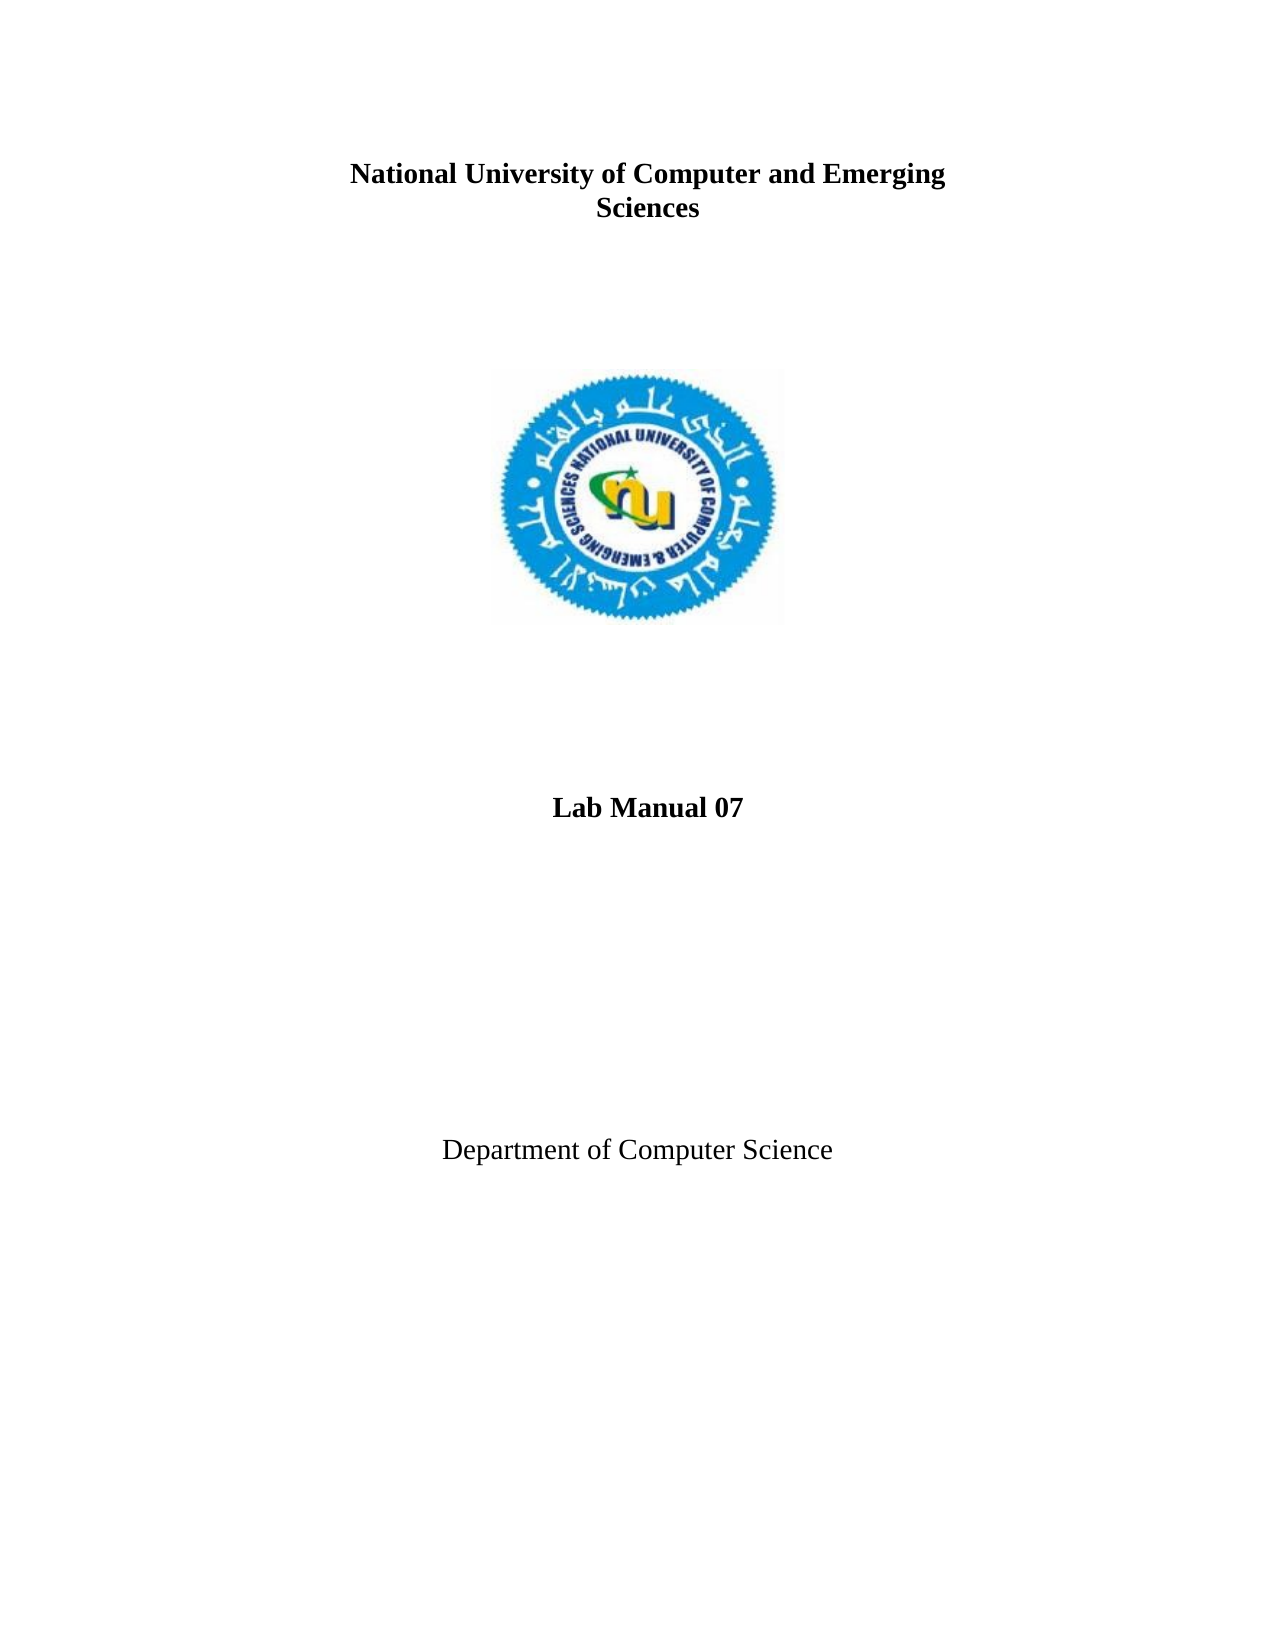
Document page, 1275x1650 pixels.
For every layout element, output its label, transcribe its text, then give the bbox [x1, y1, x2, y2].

picture [490, 369, 785, 625]
text Lab Manual 07 [331, 791, 964, 824]
text National University of Computer and Emerging Sciences [331, 156, 964, 223]
text Department of Computer Science [150, 1132, 1125, 1192]
